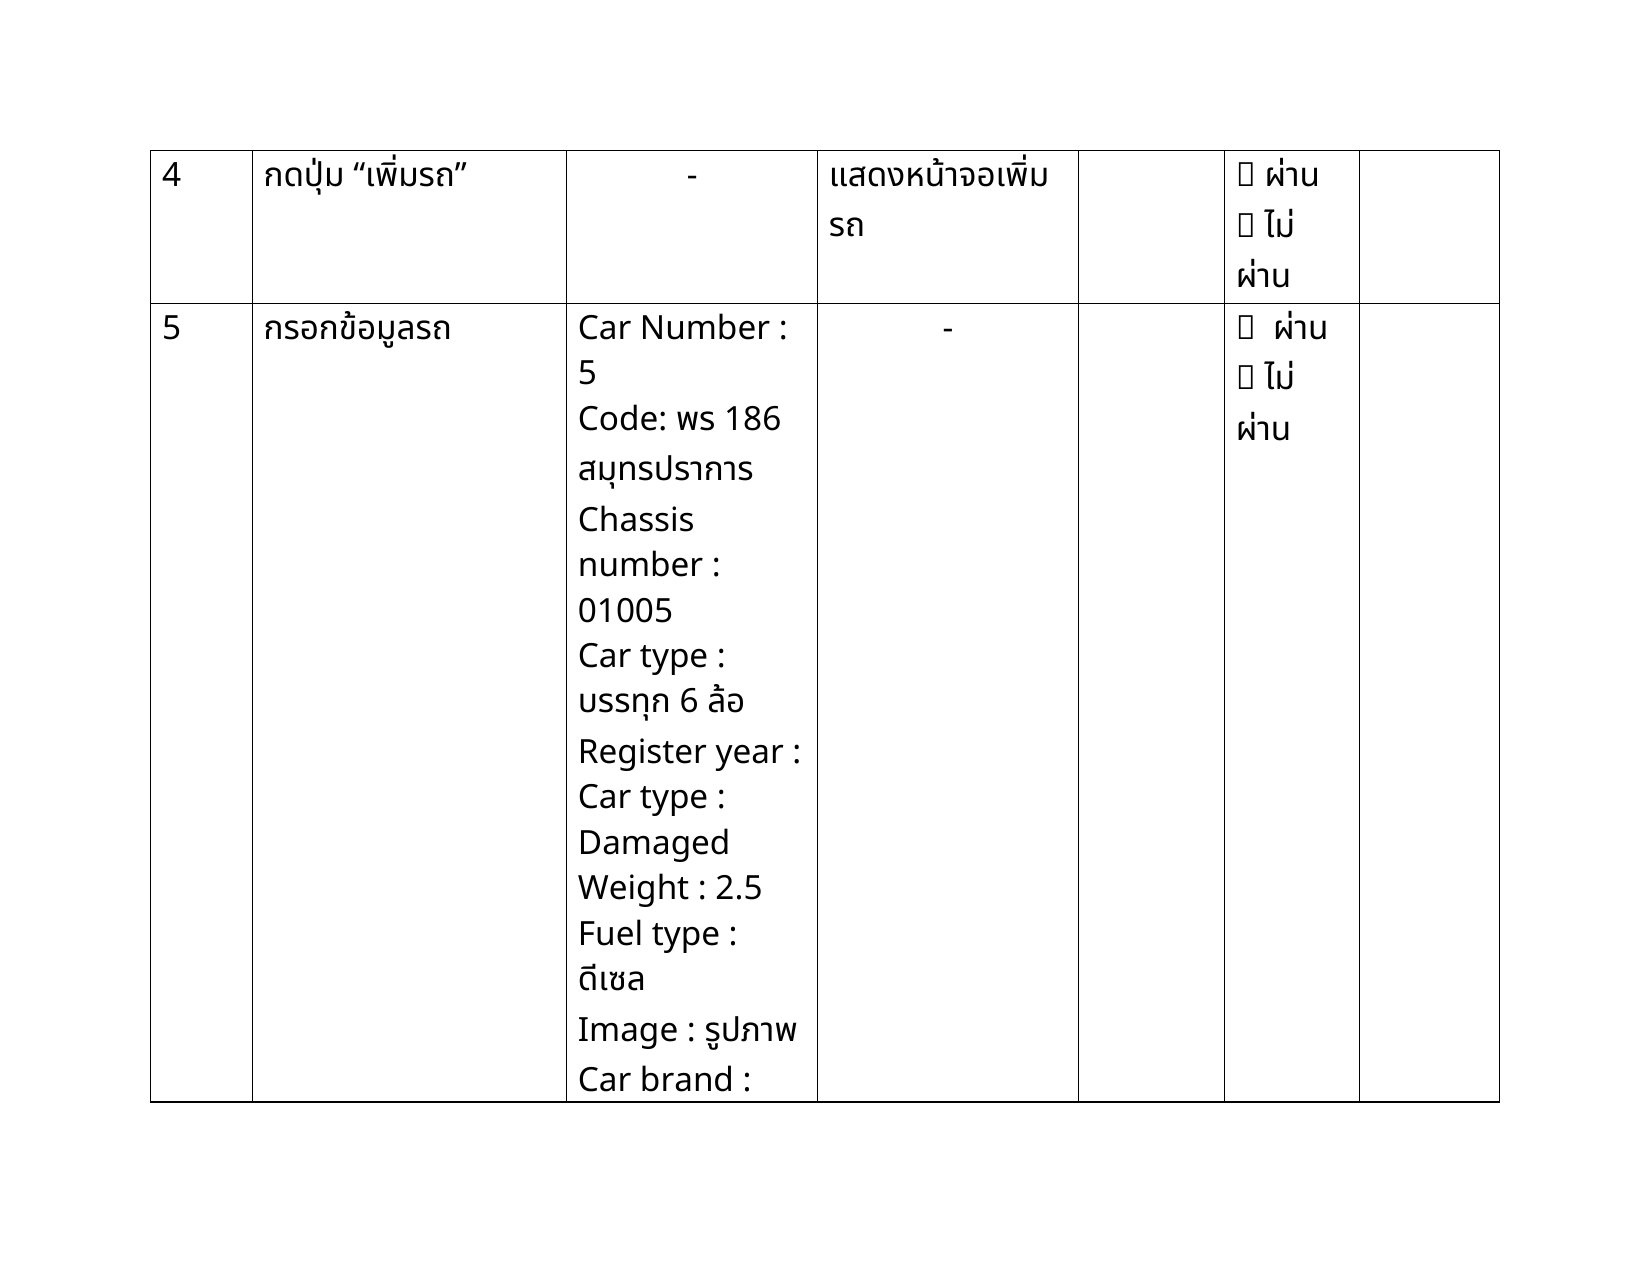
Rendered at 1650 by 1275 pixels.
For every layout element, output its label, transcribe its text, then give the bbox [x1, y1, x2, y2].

table_cell แสดงหน้าจอเพิ่มรถ [818, 151, 1078, 303]
table_cell  ผ่าน  ไม่ผ่าน [1225, 304, 1359, 1101]
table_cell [567, 304, 817, 1101]
table_cell [1360, 304, 1499, 1101]
table_cell 5 [151, 304, 252, 1101]
table_cell กรอกข้อมูลรถ [253, 304, 566, 1101]
table_cell 4 [151, 151, 252, 303]
table_cell กดปุ่ม “เพิ่มรถ” [253, 151, 566, 303]
table_cell - [818, 304, 1078, 1101]
table_cell  ผ่าน  ไม่ผ่าน [1225, 151, 1359, 303]
table_cell [1079, 151, 1224, 303]
table_cell - [567, 151, 817, 303]
table_cell [1079, 304, 1224, 1101]
table_cell [1360, 151, 1499, 303]
